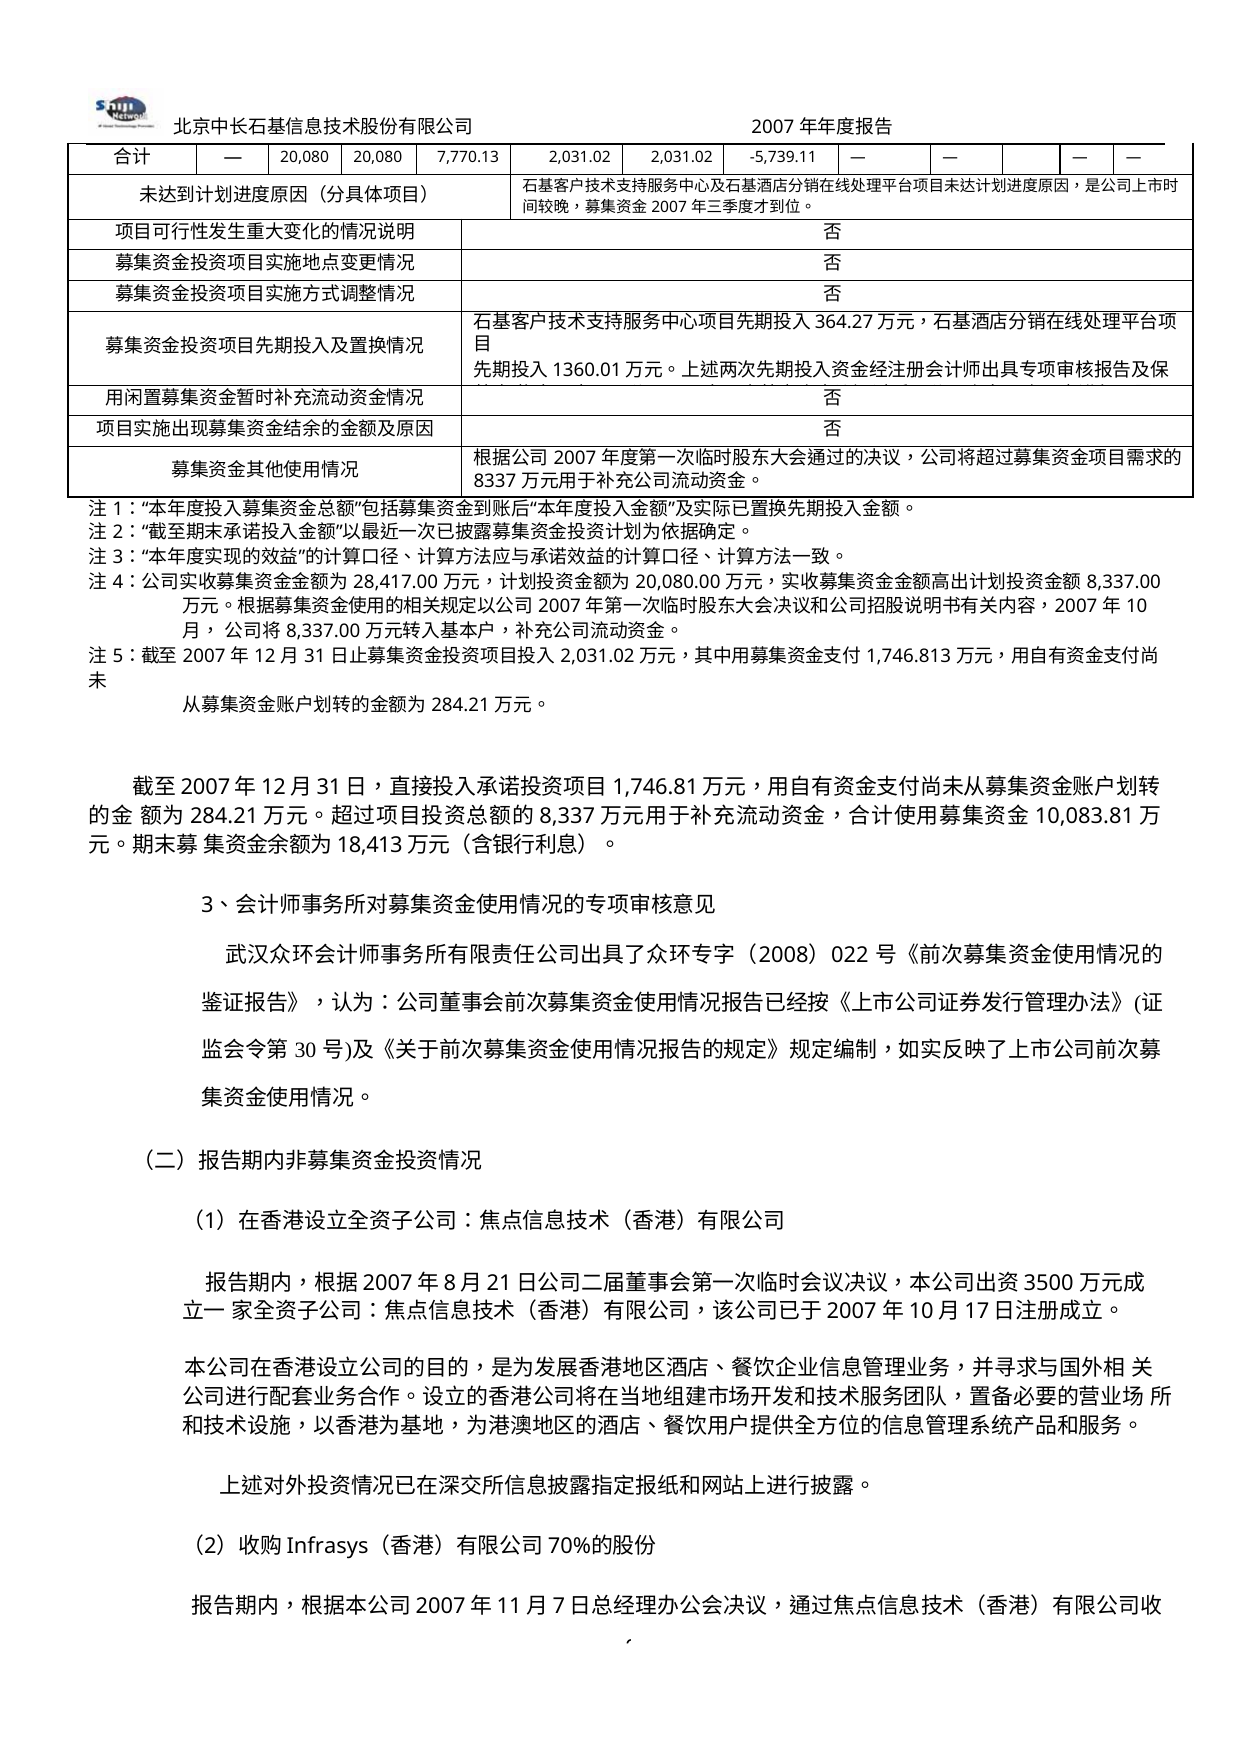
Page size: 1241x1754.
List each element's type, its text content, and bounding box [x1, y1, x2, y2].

text 注 2：“截至期末承诺投入金额”以最近一次已披露募集资金投资计划为依据确定。 [88, 519, 1173, 544]
picture [88, 88, 164, 136]
table_header 2,031.02 [511, 144, 622, 173]
table_header — [197, 144, 268, 173]
table_header 合计 [69, 144, 196, 173]
table_header 20,080 [269, 144, 341, 173]
text 本公司在香港设立公司的目的，是为发展香港地区酒店、餐饮企业信息管理业务，并寻求与国外相 关公司进行配套业务合作。设立的香港公司将在当地组建市场开发和技术服务团队，置备必要的营业场 所和技术设施，以香港为基地，为港澳地区的酒店、餐饮用户提供全方位的信息管理系统产品和服务。 [144, 1352, 1173, 1440]
table_cell 石基客户技术支持服务中心及石基酒店分销在线处理平台项目未达计划进度原因，是公司上市时 间较晚，募集资金 2007 年三季度才到位。 [511, 175, 1192, 218]
text 报告期内，根据2007年8月21日公司二届董事会第一次临时会议决议，本公司出资3500 万元成立一 家全资子公司：焦点信息技术（香港）有限公司，该公司已于2007 年10月17日注册成立。 [182, 1268, 1164, 1325]
text 注 4：公司实收募集资金金额为 28,417.00 万元，计划投资金额为 20,080.00 万元，实收募集资金金额高出计划投资金额 8,337.00 万元。根据募集资金使用的相关规定以公司 2007 年第一次临时股东大会决议和公司招股说明书有关内容，2007 年 10 月， 公司将 8,337.00 万元转入基本户，补充公司流动资金。 [88, 568, 1173, 643]
table_header -5,739.11 [724, 144, 838, 173]
table_cell 项目实施出现募集资金结余的金额及原因 [69, 416, 461, 446]
table_cell 否 [462, 281, 1192, 311]
table_header — [1061, 144, 1113, 173]
table_header 20,080 [342, 144, 416, 173]
table_header 7,770.13 [417, 144, 510, 173]
table_cell 未达到计划进度原因（分具体项目） [69, 175, 510, 218]
text 注 1：“本年度投入募集资金总额”包括募集资金到账后“本年度投入金额”及实际已置换先期投入金额。 [88, 498, 1173, 519]
table_cell 否 [462, 250, 1192, 280]
table_header [1003, 144, 1059, 173]
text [144, 1590, 1163, 1619]
table_cell 募集资金其他使用情况 [69, 447, 461, 496]
table_cell 募集资金投资项目先期投入及置换情况 [69, 312, 461, 384]
text 上述对外投资情况已在深交所信息披露指定报纸和网站上进行披露。 [219, 1470, 1173, 1500]
text 武汉众环会计师事务所有限责任公司出具了众环专字（2008）022 号《前次募集资金使用情况的 鉴证报告》，认为：公司董事会前次募集资金使用情况报告已经按《上市公司证券发行管理办法》(证 监会令第 30 号)及《关于前次募集资金使用情况报告的规定》规定编制，如实反映了上市公司前次募 集资金使用情况。 [201, 939, 1163, 1112]
text （二）报告期内非募集资金投资情况 [132, 1145, 1173, 1175]
table_cell 石基客户技术支持服务中心项目先期投入364.27万元，石基酒店分销在线处理平台项目 先期投入1360.01万元。上述两次先期投入资金经注册会计师出具专项审核报告及保荐 机构出具意见，公司二届十五次董事会审议通过后于公司上市三个月内进行了置换。 [462, 312, 1192, 384]
text （2）收购Infrasys（香港）有限公司70%的股份 [144, 1530, 1173, 1560]
table_header [1163, 143, 1192, 173]
text 注 3：“本年度实现的效益”的计算口径、计算方法应与承诺效益的计算口径、计算方法一致。 [88, 544, 1173, 568]
text 从募集资金账户划转的金额为 284.21 万元。 [182, 692, 1173, 716]
table_header — [931, 144, 1002, 173]
table_cell 根据公司 2007 年度第一次临时股东大会通过的决议，公司将超过募集资金项目需求的 8337 万元用于补充公司流动资金。 [462, 447, 1192, 496]
text 注 5：截至 2007 年 12 月 31 日止募集资金投资项目投入 2,031.02 万元，其中用募集资金支付 1,746.813 万元，用自有资金支付尚未 [88, 643, 1173, 692]
text 截至2007年12月31日，直接投入承诺投资项目1,746.81万元，用自有资金支付尚未从募集资金账户划转的金 额为284.21万元。超过项目投资总额的8,337万元用于补充流动资金，合计使用募集资金10,083.81万元。期末募 集资金余额为18,413万元（含银行利息）。 [88, 771, 1161, 859]
table_cell 用闲置募集资金暂时补充流动资金情况 [69, 386, 461, 415]
table_cell 募集资金投资项目实施方式调整情况 [69, 281, 461, 311]
table_cell 项目可行性发生重大变化的情况说明 [69, 220, 461, 249]
table_cell 否 [462, 416, 1192, 446]
text 3、会计师事务所对募集资金使用情况的专项审核意见 [201, 889, 1230, 919]
table_cell 否 [462, 220, 1192, 249]
table_header — [839, 144, 930, 173]
table_cell 募集资金投资项目实施地点变更情况 [69, 250, 461, 280]
table_header — [1114, 144, 1163, 173]
table_header 2,031.02 [623, 144, 723, 173]
text （1）在香港设立全资子公司：焦点信息技术（香港）有限公司 [144, 1205, 1173, 1235]
table_cell 否 [462, 386, 1192, 415]
